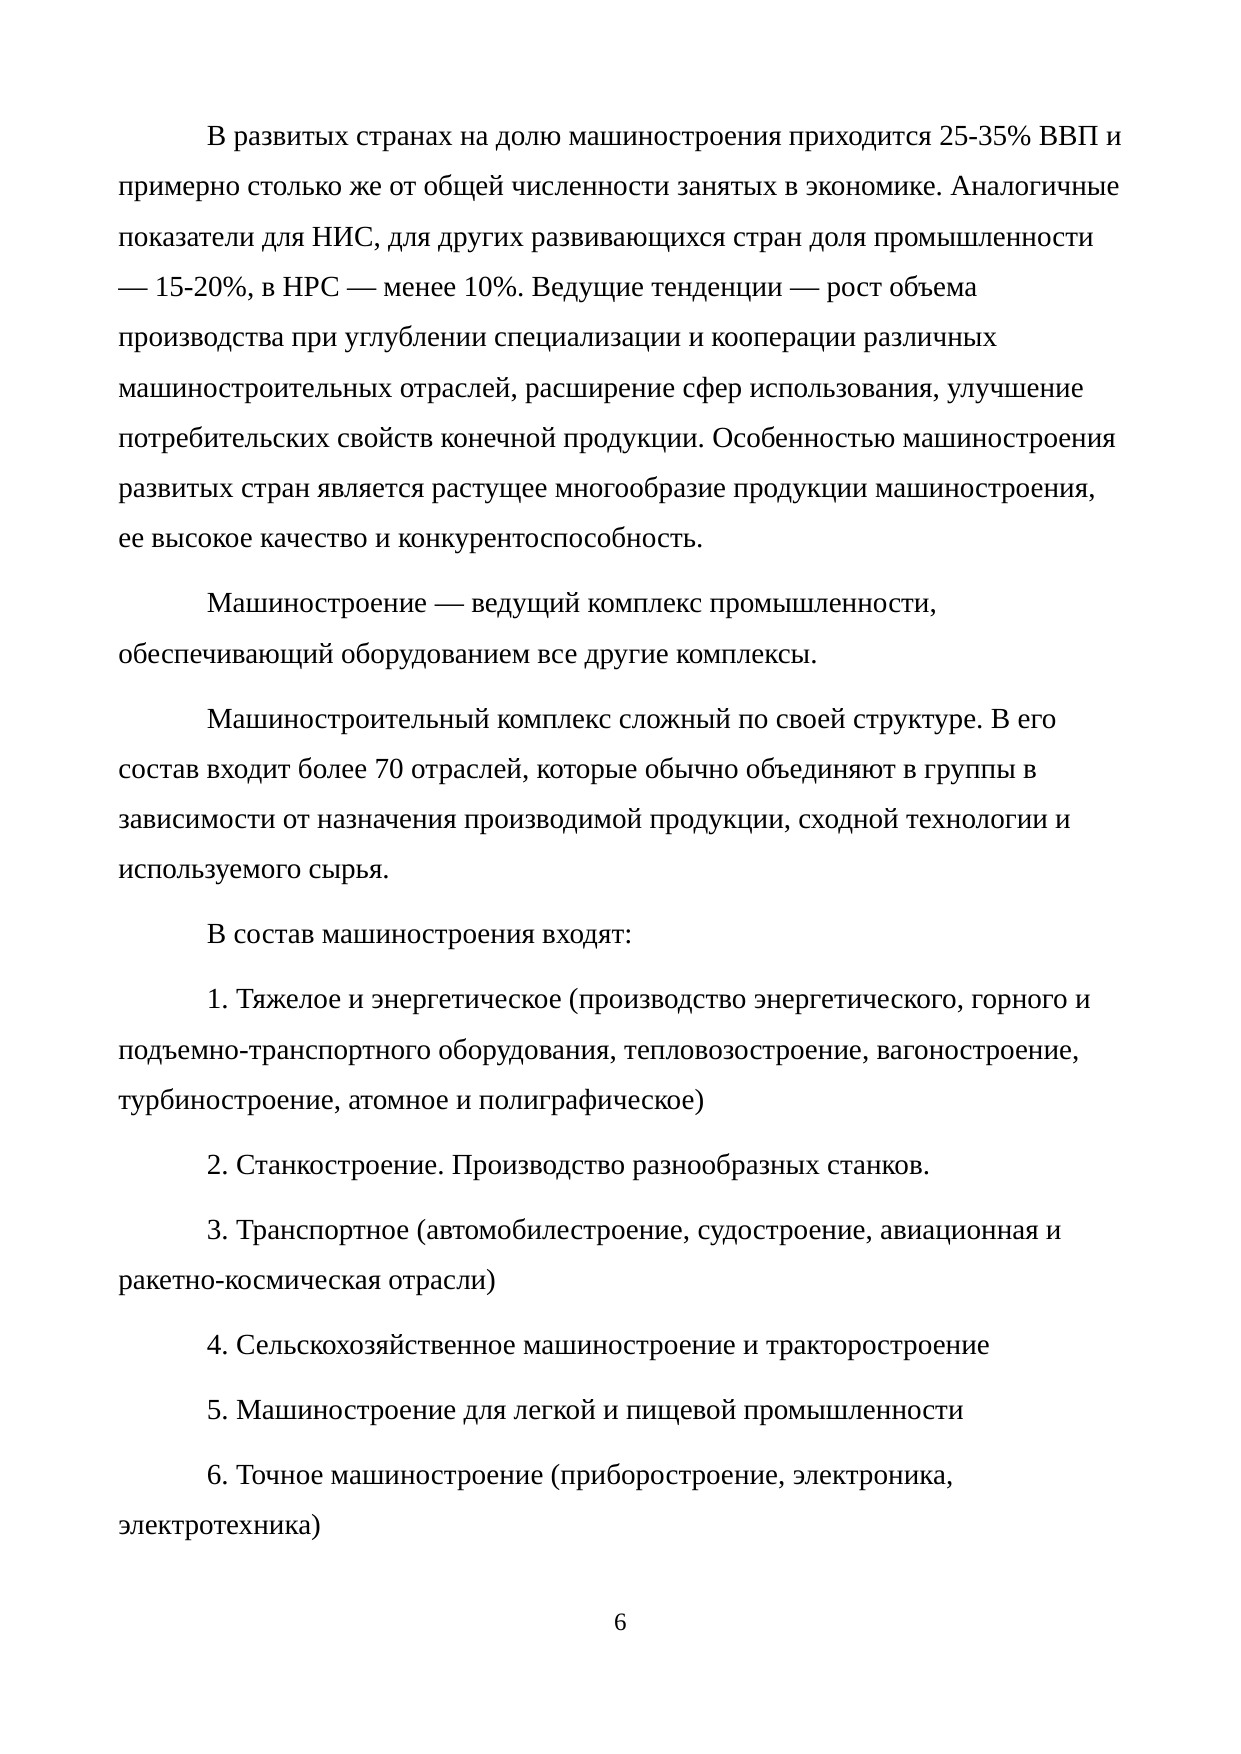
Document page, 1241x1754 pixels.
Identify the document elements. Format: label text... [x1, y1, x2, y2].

text В состав машиностроения входят: [118, 917, 1122, 950]
text 1. Тяжелое и энергетическое (производство энергетического, горного и подъемно-транспортного оборудования, тепловозостроение, вагоностроение, турбиностроение, атомное и полиграфическое) [118, 981, 1122, 1116]
text 2. Станкостроение. Производство разнообразных станков. [118, 1147, 1122, 1181]
text 6. Точное машиностроение (приборостроение, электроника, электротехника) [118, 1457, 1122, 1541]
text 3. Транспортное (автомобилестроение, судостроение, авиационная и ракетно-космическая отрасли) [118, 1212, 1122, 1296]
text В развитых странах на долю машиностроения приходится 25-35% ВВП и примерно столько же от общей численности занятых в экономике. Аналогичные показатели для НИС, для других развивающихся стран доля промышленности — 15-20%, в НРС — менее 10%. Ведущие тенденции — рост объема производства при углублении специализации и кооперации различных машиностроительных отраслей, расширение сфер использования, улучшение потребительских свойств конечной продукции. Особенностью машиностроения развитых стран является растущее многообразие продукции машиностроения, ее высокое качество и конкурентоспособность. [118, 118, 1122, 554]
text 5. Машиностроение для легкой и пищевой промышленности [118, 1392, 1122, 1426]
text Машиностроительный комплекс сложный по своей структуре. В его состав входит более 70 отраслей, которые обычно объединяют в группы в зависимости от назначения производимой продукции, сходной технологии и используемого сырья. [118, 701, 1122, 885]
text 4. Сельскохозяйственное машиностроение и тракторостроение [118, 1327, 1122, 1361]
text Машиностроение — ведущий комплекс промышленности, обеспечивающий оборудованием все другие комплексы. [118, 586, 1122, 669]
